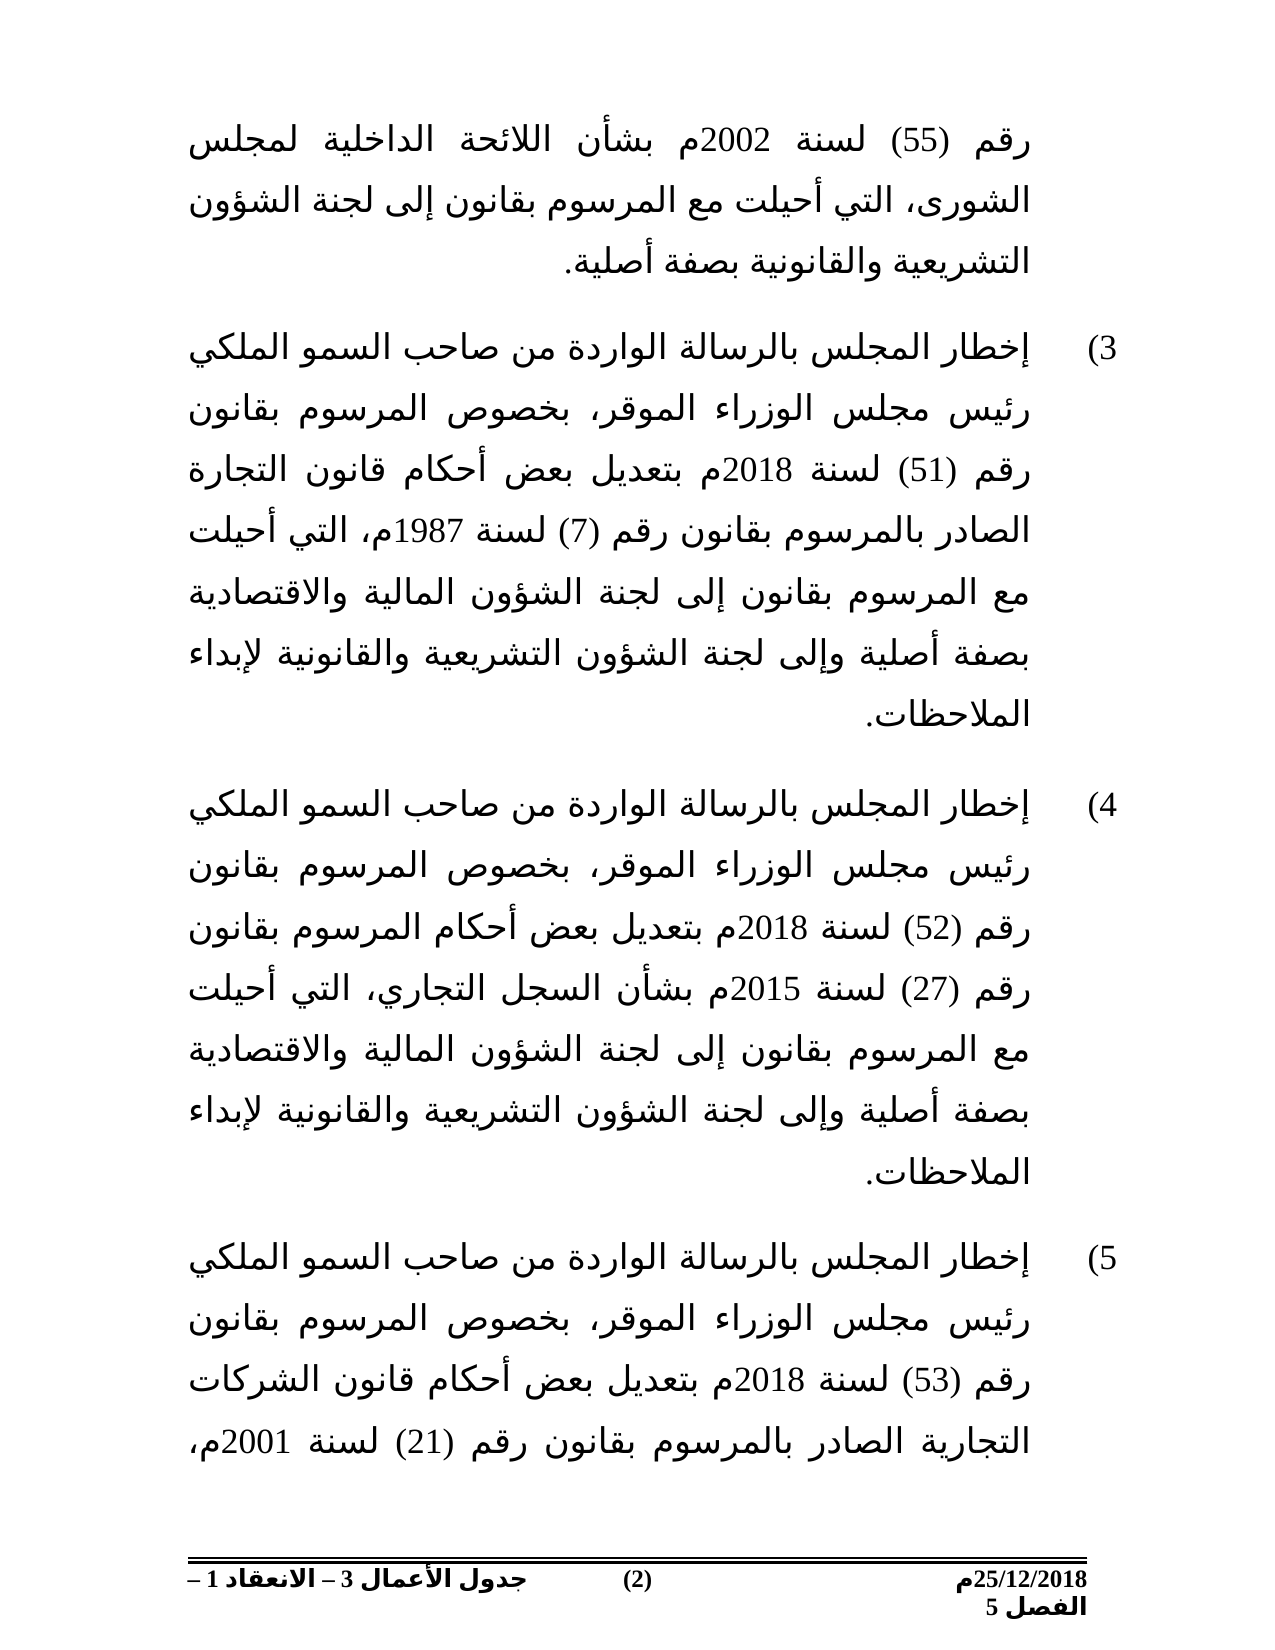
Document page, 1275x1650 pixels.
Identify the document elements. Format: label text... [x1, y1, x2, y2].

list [187, 1236, 1087, 1461]
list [187, 118, 1087, 281]
list إخطار المجلس بالرسالة الواردة من صاحب السمو الملكي رئيس مجلس الوزراء الموقر، بخصوص المرسوم بقانون رقم (51) لسنة 2018م بتعديل بعض أحكام قانون التجارة الصادر بالمرسوم بقانون رقم (7) لسنة 1987م، التي أحيلت مع المرسوم بقانون إلى لجنة الشؤون المالية والاقتصادية بصفة أصلية وإلى لجنة الشؤون التشريعية والقانونية لإبداء الملاحظات. [187, 326, 1087, 734]
list إخطار المجلس بالرسالة الواردة من صاحب السمو الملكي رئيس مجلس الوزراء الموقر، بخصوص المرسوم بقانون رقم (52) لسنة 2018م بتعديل بعض أحكام المرسوم بقانون رقم (27) لسنة 2015م بشأن السجل التجاري، التي أحيلت مع المرسوم بقانون إلى لجنة الشؤون المالية والاقتصادية بصفة أصلية وإلى لجنة الشؤون التشريعية والقانونية لإبداء الملاحظات. [187, 783, 1087, 1192]
